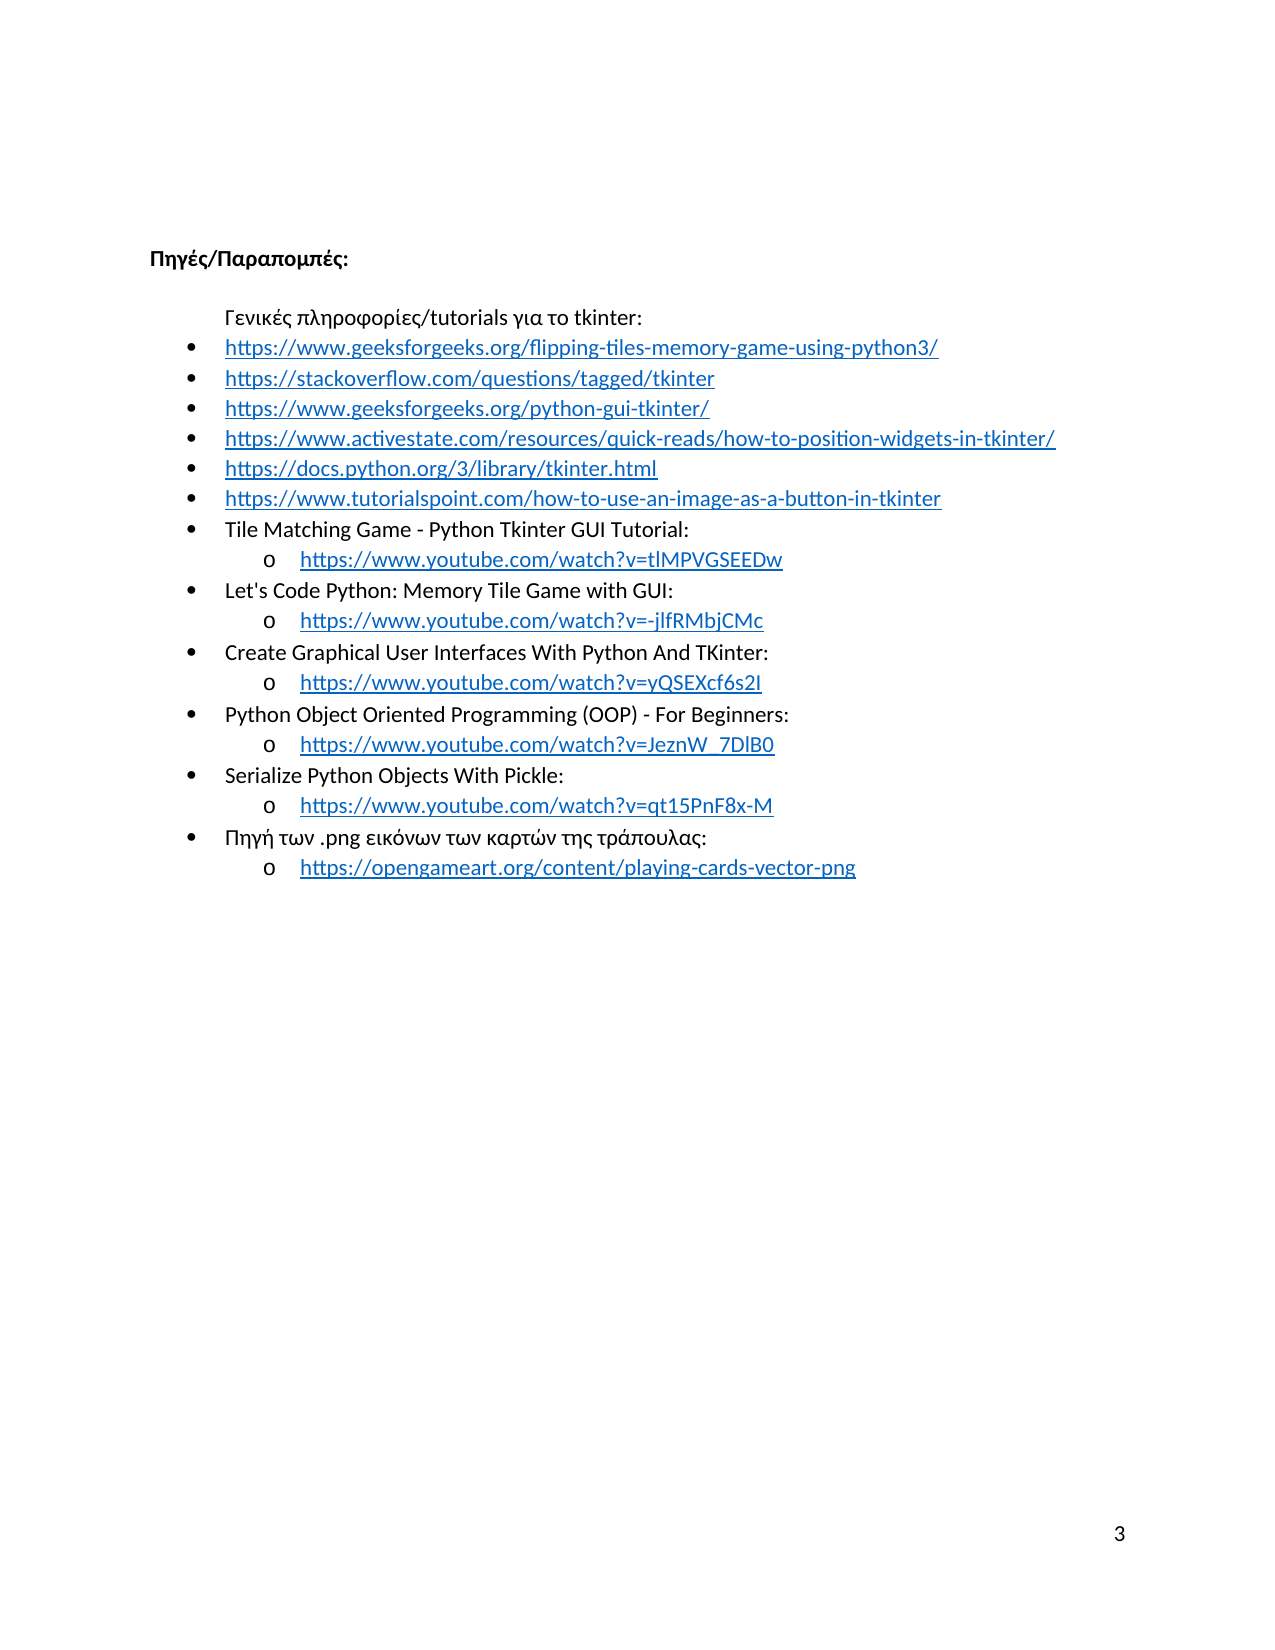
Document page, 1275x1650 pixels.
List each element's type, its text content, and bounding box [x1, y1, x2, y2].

list Python Object Oriented Programming (OOP) - For Beginners: [187, 700, 1125, 728]
list https://www.youtube.com/watch?v=yQSEXcf6s2I [262, 668, 1125, 697]
list Serialize Python Objects With Pickle: [187, 761, 1125, 789]
list https://opengameart.org/content/playing-cards-vector-png [262, 853, 1125, 882]
list https://www.geeksforgeeks.org/flipping-tiles-memory-game-using-python3/ [187, 333, 1125, 361]
list https://www.activestate.com/resources/quick-reads/how-to-position-widgets-in-tkinter/ [187, 424, 1125, 452]
list Tile Matching Game - Python Tkinter GUI Tutorial: [187, 515, 1125, 543]
list https://stackoverflow.com/questions/tagged/tkinter [187, 364, 1125, 392]
list https://docs.python.org/3/library/tkinter.html [187, 454, 1125, 482]
list Let's Code Python: Memory Tile Game with GUI: [187, 576, 1125, 604]
list https://www.geeksforgeeks.org/python-gui-tkinter/ [187, 394, 1125, 422]
text Γενικές πληροφορίες/tutorials για το tkinter: [150, 303, 1125, 332]
list https://www.youtube.com/watch?v=-jlfRMbjCMc [262, 607, 1125, 636]
text Πηγές/Παραπομπές: [150, 244, 1125, 272]
list Create Graphical User Interfaces With Python And TKinter: [187, 638, 1125, 666]
list Πηγή των .png εικόνων των καρτών της τράπουλας: [187, 823, 1125, 851]
list https://www.tutorialspoint.com/how-to-use-an-image-as-a-button-in-tkinter [187, 484, 1125, 512]
list https://www.youtube.com/watch?v=JeznW_7DlB0 [262, 730, 1125, 759]
list https://www.youtube.com/watch?v=tlMPVGSEEDw [262, 545, 1125, 574]
list https://www.youtube.com/watch?v=qt15PnF8x-M [262, 792, 1125, 821]
